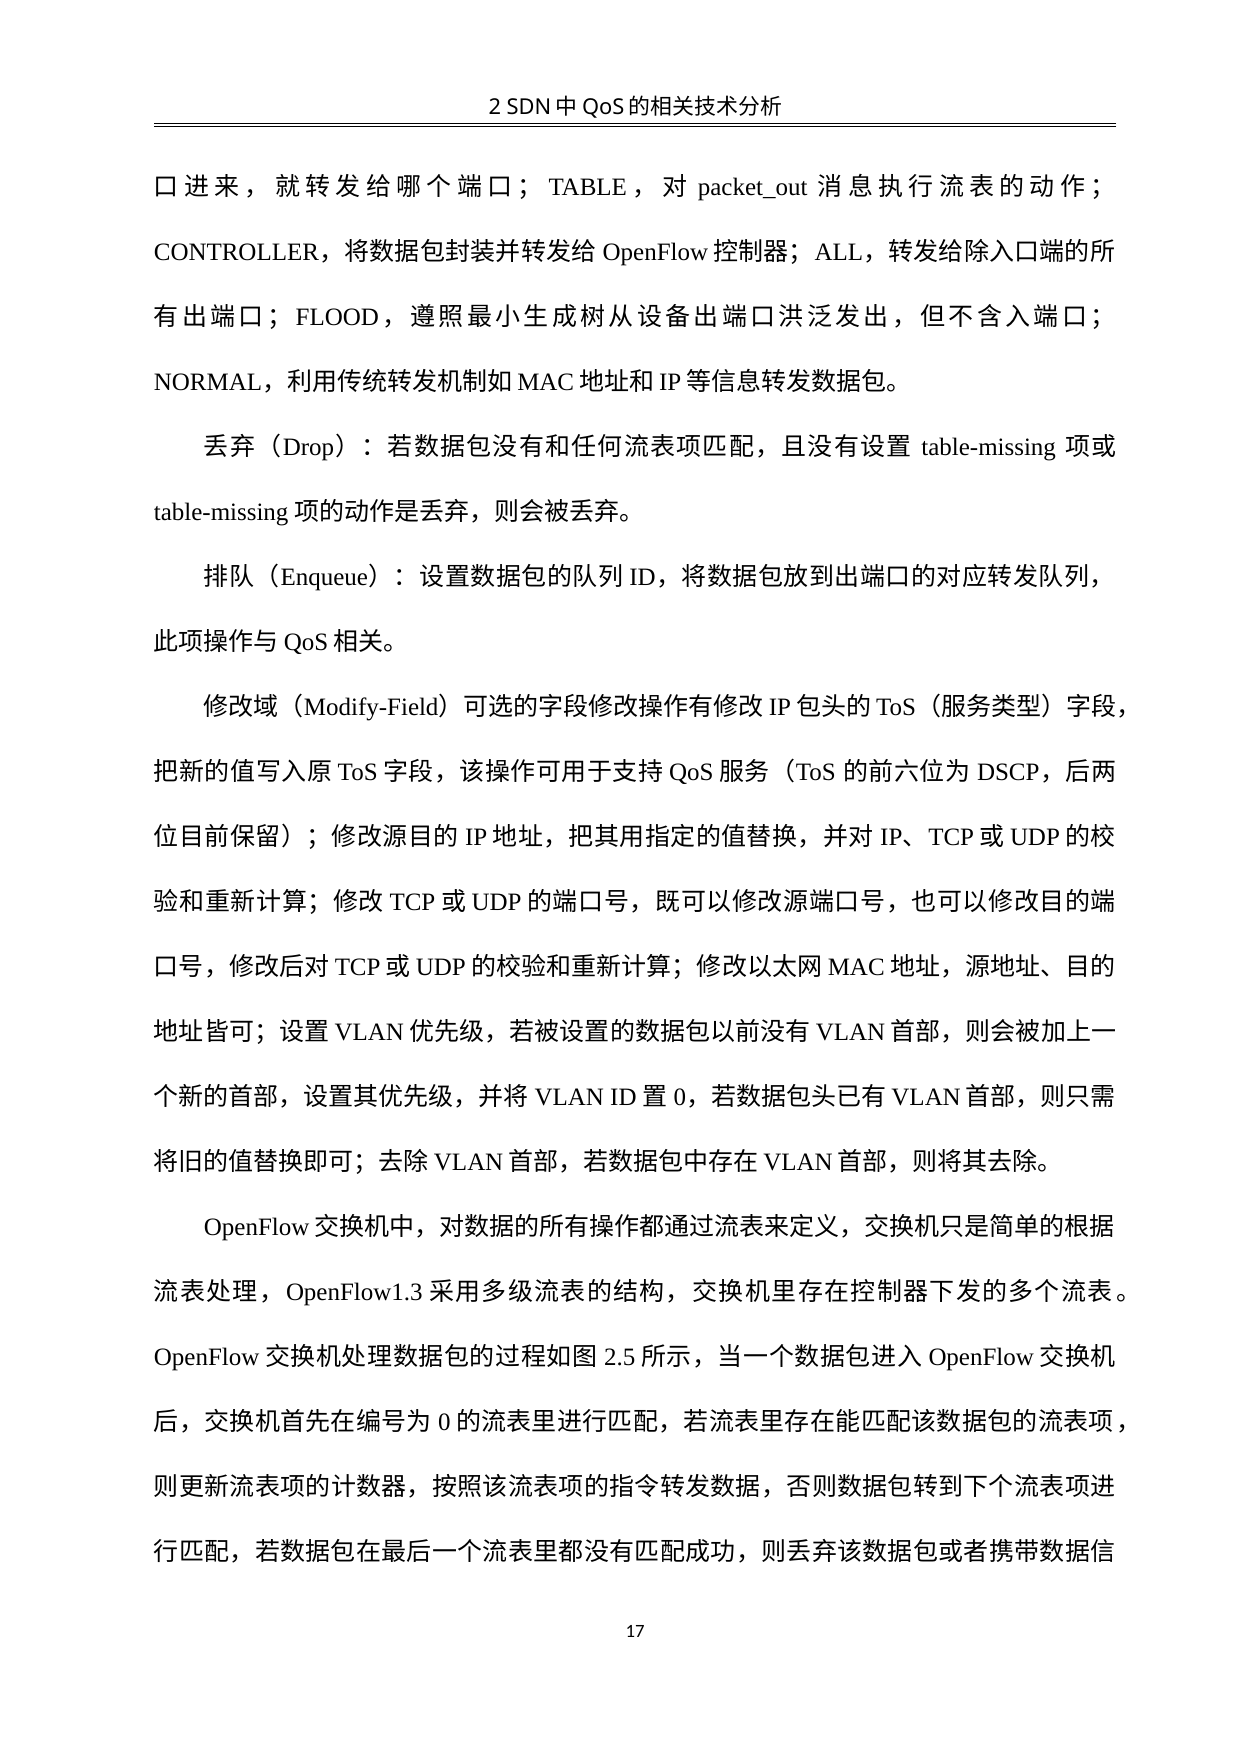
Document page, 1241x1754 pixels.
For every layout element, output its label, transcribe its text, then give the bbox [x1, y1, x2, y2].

text 丢弃（Drop）：若数据包没有和任何流表项匹配，且没有设置 table-missing 项或table-missing 项的动作是丢弃，则会被丢弃。 [154, 412, 1116, 542]
text 排队（Enqueue）：设置数据包的队列ID，将数据包放到出端口的对应转发队列，此项操作与QoS相关。 [154, 542, 1116, 672]
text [154, 1192, 1116, 1582]
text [154, 152, 1116, 412]
text 修改域（Modify-Field）可选的字段修改操作有修改IP包头的ToS（服务类型）字段，把新的值写入原ToS字段，该操作可用于支持QoS服务（ToS 的前六位为 DSCP，后两位目前保留）；修改源目的IP地址，把其用指定的值替换，并对IP、TCP或UDP的校验和重新计算；修改TCP或UDP的端口号，既可以修改源端口号，也可以修改目的端口号，修改后对TCP或UDP的校验和重新计算；修改以太网MAC地址，源地址、目的地址皆可；设置VLAN优先级，若被设置的数据包以前没有VLAN首部，则会被加上一个新的首部，设置其优先级，并将VLAN ID 置 0，若数据包头已有VLAN首部，则只需将旧的值替换即可；去除VLAN首部，若数据包中存在VLAN首部，则将其去除。 [154, 672, 1116, 1192]
